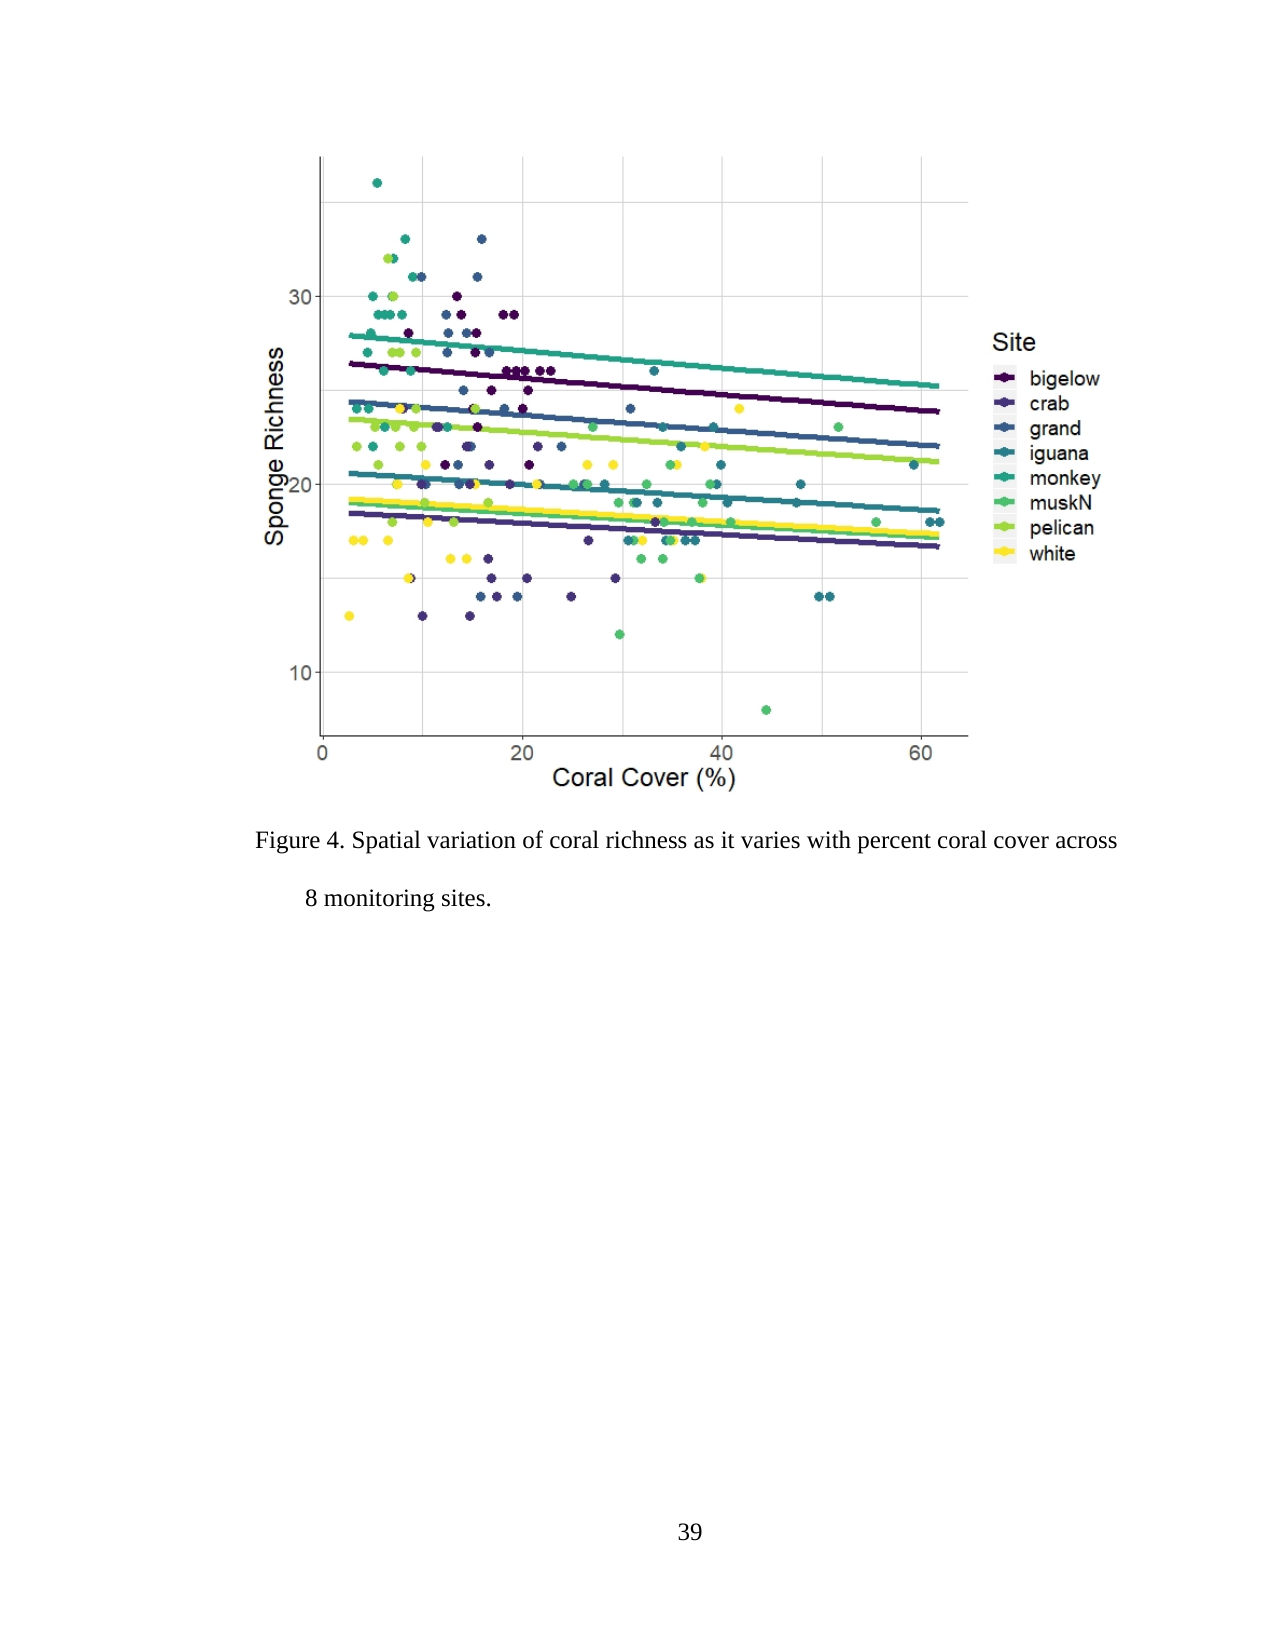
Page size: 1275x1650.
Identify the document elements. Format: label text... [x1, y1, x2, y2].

text Figure 4. Spatial variation of coral richness as it varies with percent coral cover across 8 monitoring sites. [255, 825, 1125, 911]
picture [255, 150, 1117, 797]
